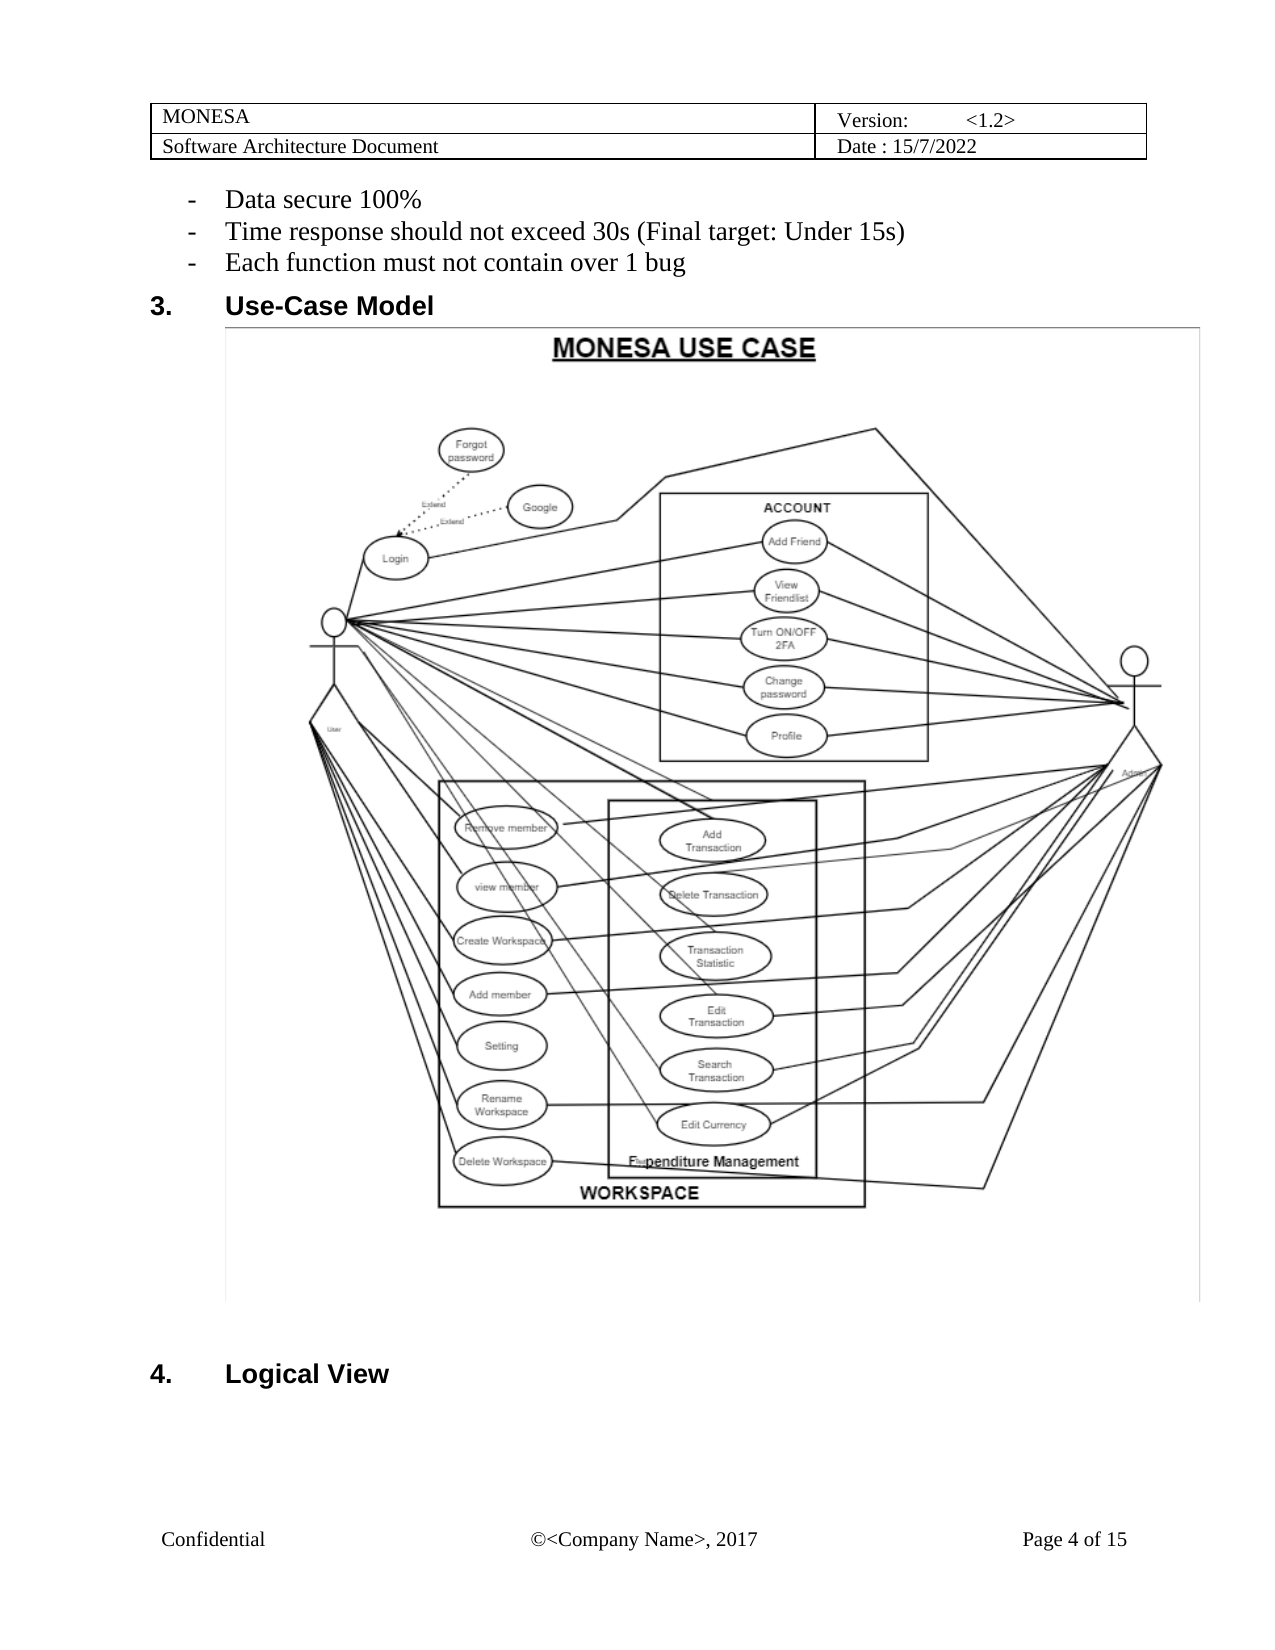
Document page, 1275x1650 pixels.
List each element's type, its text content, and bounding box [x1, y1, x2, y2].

list Each function must not contain over 1 bug [187, 246, 1125, 277]
list Time response should not exceed 30s (Final target: Under 15s) [187, 215, 1125, 246]
subtitle Logical View [150, 1358, 1125, 1389]
list Data secure 100% [187, 184, 1125, 215]
subtitle Use-Case Model [150, 289, 1125, 321]
picture [225, 327, 1200, 1302]
